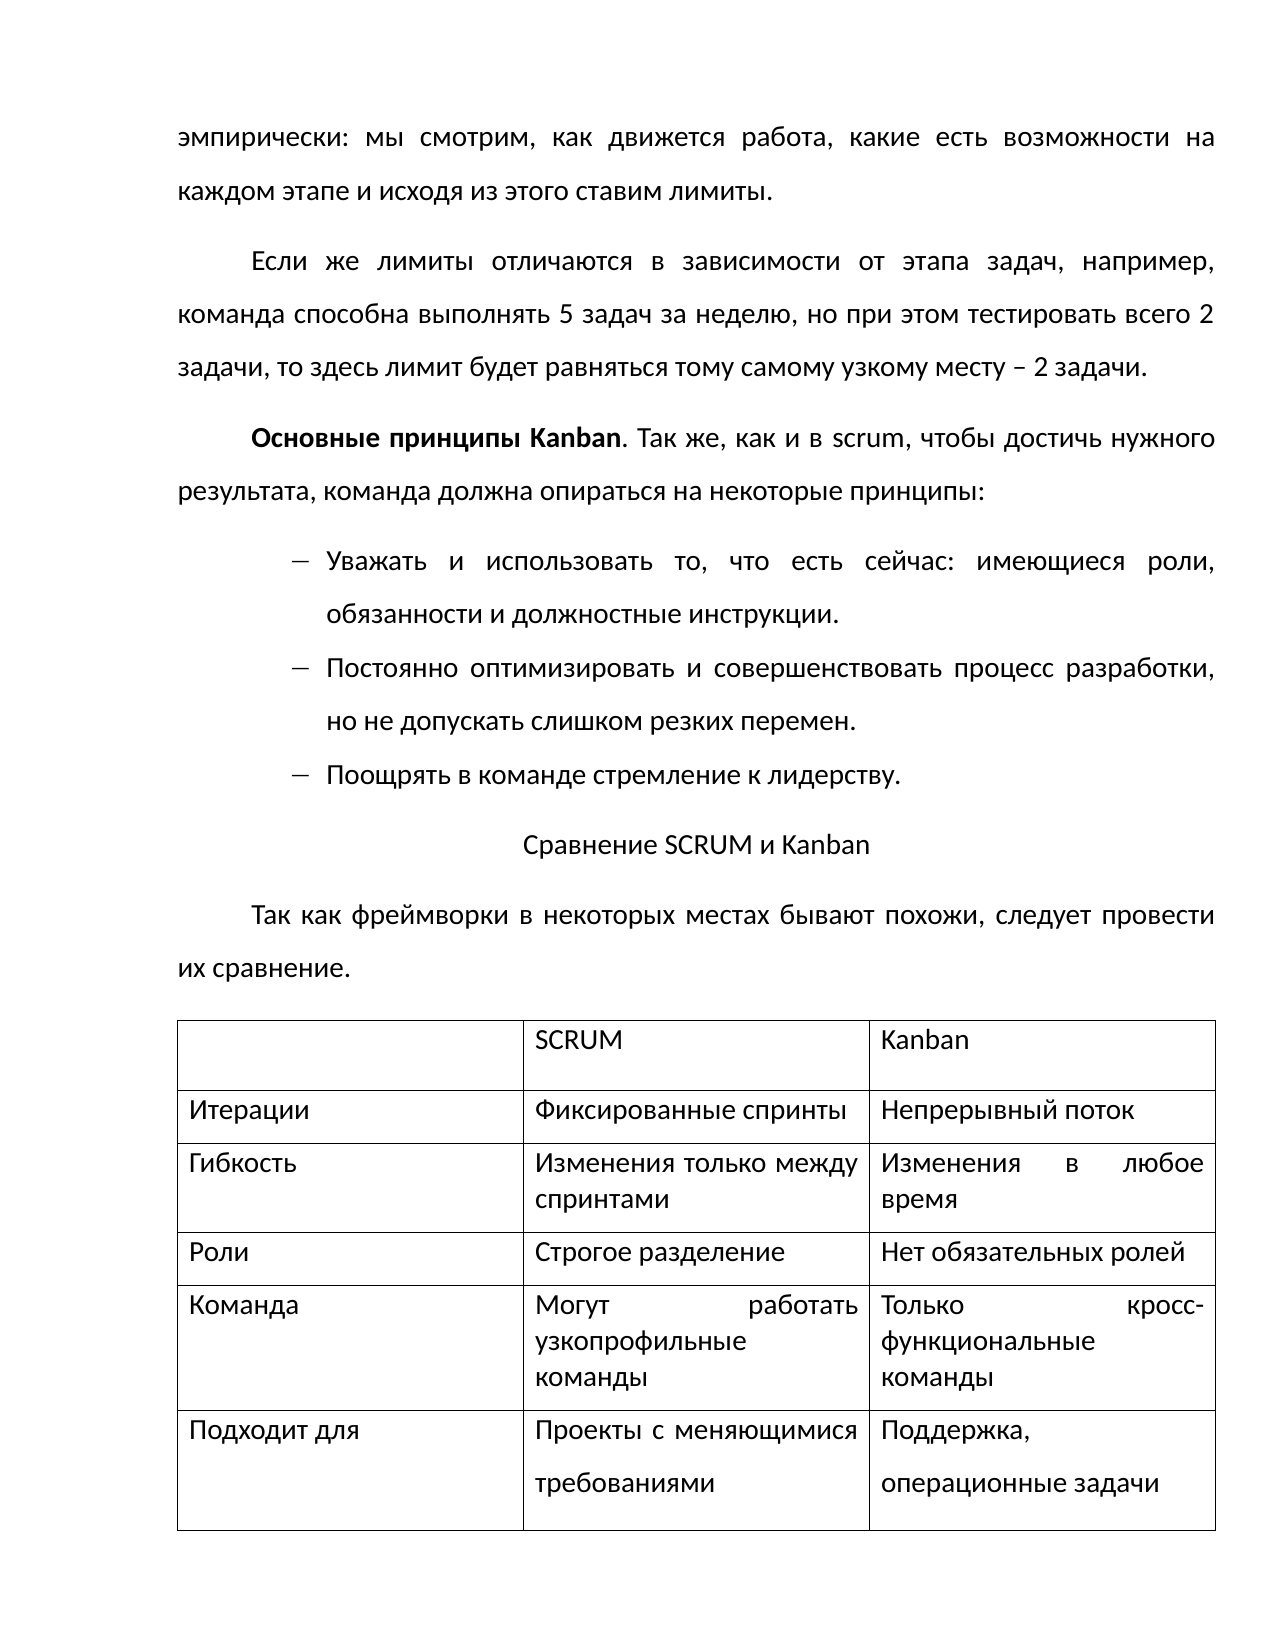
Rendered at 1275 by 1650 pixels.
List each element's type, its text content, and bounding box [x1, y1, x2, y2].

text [177, 118, 1216, 207]
table_cell Строгое разделение [524, 1233, 869, 1285]
table_cell Подходит для [178, 1411, 523, 1530]
table_cell Гибкость [178, 1144, 523, 1232]
table_cell Только кросс-функциональные команды [870, 1286, 1215, 1410]
table_cell Нет обязательных ролей [870, 1233, 1215, 1285]
list Уважать и использовать то, что есть сейчас: имеющиеся роли, обязанности и должностные инструкции. [288, 542, 1216, 631]
text Так как фреймворки в некоторых местах бывают похожи, следует провести их сравнение. [177, 896, 1216, 985]
table_cell Изменения только между спринтами [524, 1144, 869, 1232]
list Постоянно оптимизировать и совершенствовать процесс разработки, но не допускать слишком резких перемен. [288, 649, 1216, 738]
table_cell Могут работать узкопрофильные команды [524, 1286, 869, 1410]
table_cell Проекты с меняющимися требованиями [524, 1411, 869, 1530]
table_cell Команда [178, 1286, 523, 1410]
table_header SCRUM [524, 1021, 869, 1090]
table_header [178, 1021, 523, 1090]
table_cell Роли [178, 1233, 523, 1285]
text Сравнение SCRUM и Kanban [177, 826, 1216, 862]
text Если же лимиты отличаются в зависимости от этапа задач, например, команда способна выполнять 5 задач за неделю, но при этом тестировать всего 2 задачи, то здесь лимит будет равняться тому самому узкому месту – 2 задачи. [177, 242, 1216, 384]
text Основные принципы Kanban. Так же, как и в scrum, чтобы достичь нужного результата, команда должна опираться на некоторые принципы: [177, 419, 1216, 508]
table_cell Изменения в любое время [870, 1144, 1215, 1232]
table_header Kanban [870, 1021, 1215, 1090]
table_cell Поддержка, операционные задачи [870, 1411, 1215, 1530]
table_cell Непрерывный поток [870, 1091, 1215, 1143]
table_cell Фиксированные спринты [524, 1091, 869, 1143]
table_cell Итерации [178, 1091, 523, 1143]
list Поощрять в команде стремление к лидерству. [288, 756, 1216, 792]
